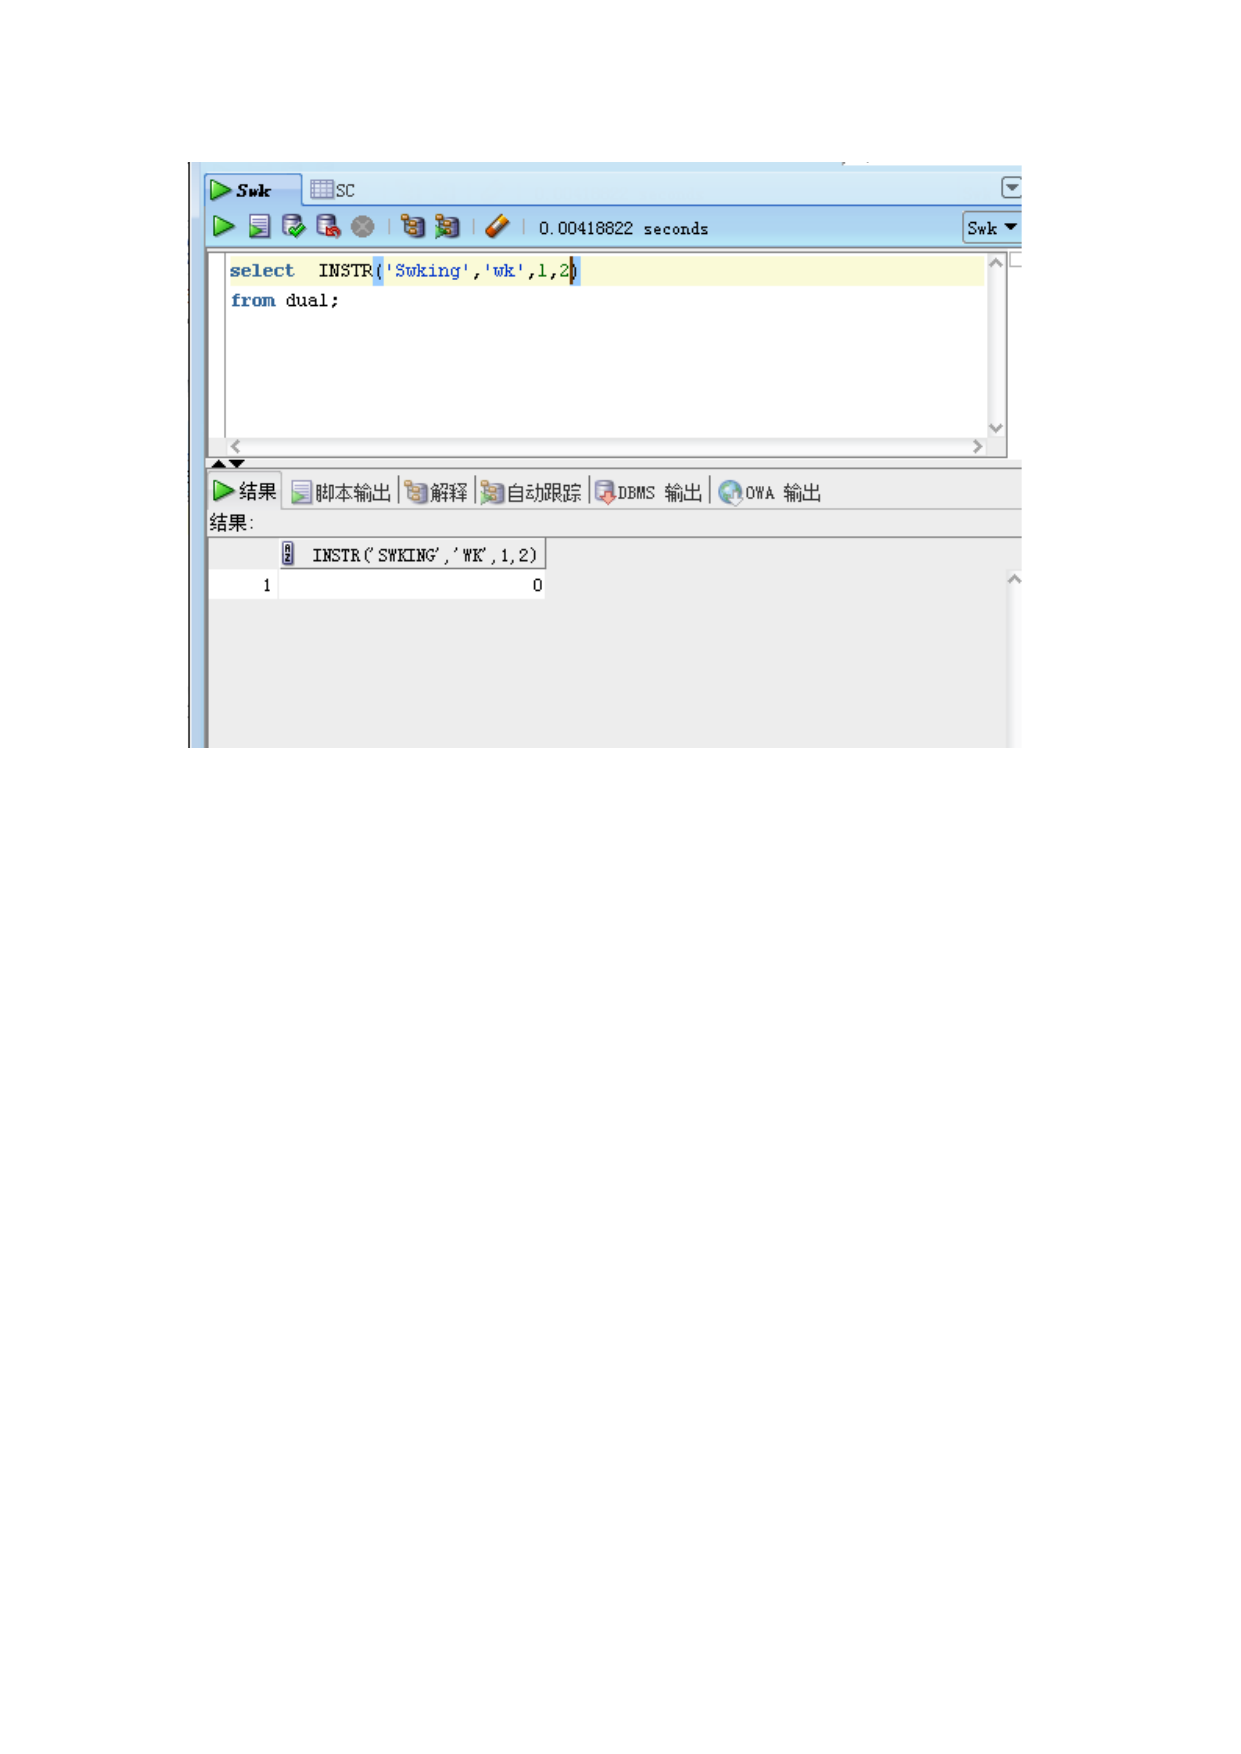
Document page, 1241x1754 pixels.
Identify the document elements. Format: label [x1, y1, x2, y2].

picture [187, 162, 1022, 748]
